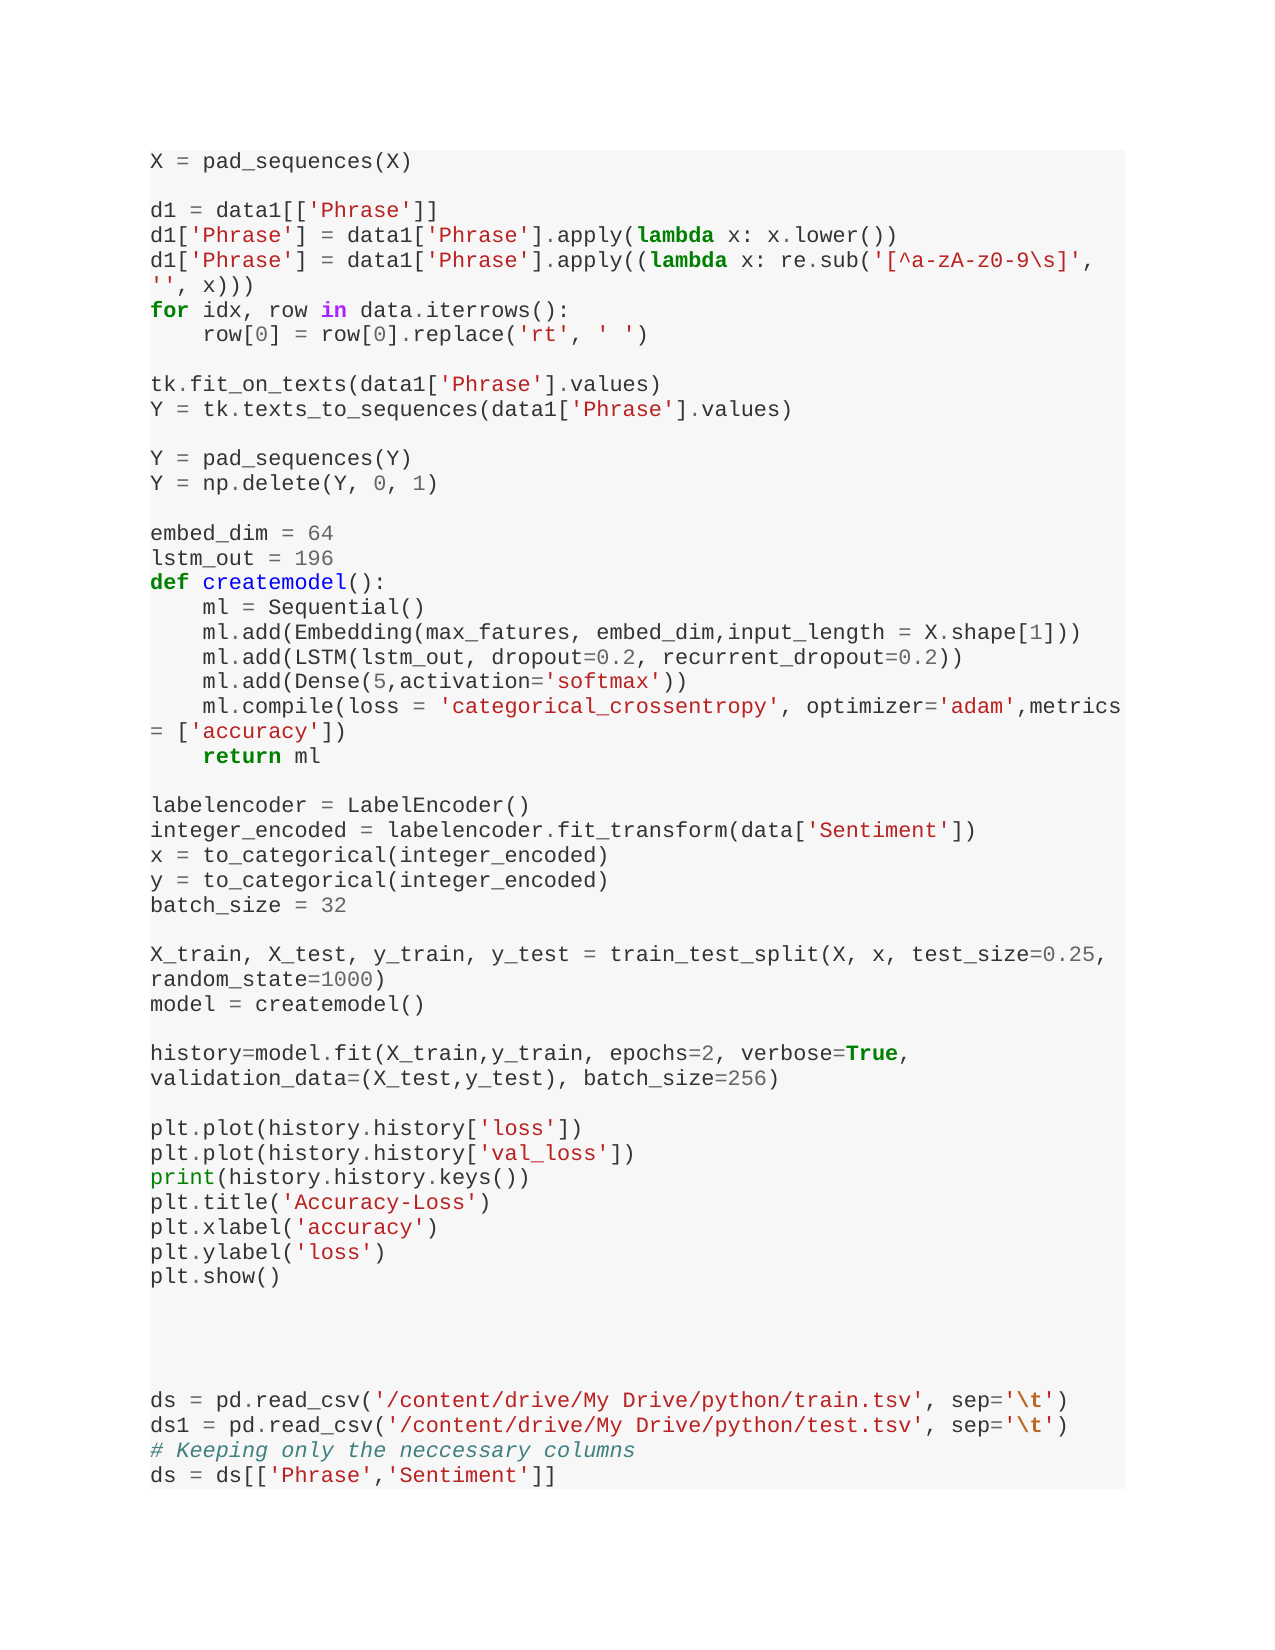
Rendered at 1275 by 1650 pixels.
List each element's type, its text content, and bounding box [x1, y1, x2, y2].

text d1['Phrase'] = data1['Phrase'].apply((lambda x: re.sub('[^a-zA-z0-9\s]', '', x))) [150, 249, 1125, 299]
text x = to_categorical(integer_encoded) [150, 844, 1125, 869]
text embed_dim = 64 [150, 522, 1125, 547]
text batch_size = 32 [150, 894, 1125, 918]
text ds = ds[['Phrase','Sentiment']] [150, 1464, 1125, 1489]
text X = pad_sequences(X) [150, 150, 1125, 175]
text for idx, row in data.iterrows(): [150, 299, 1125, 323]
text Y = pad_sequences(Y) [150, 447, 1125, 472]
text row[0] = row[0].replace('rt', ' ') [150, 323, 1125, 348]
text plt.plot(history.history['loss']) [150, 1117, 1125, 1142]
text ml.compile(loss = 'categorical_crossentropy', optimizer='adam',metrics = ['accuracy']) [150, 695, 1125, 745]
text ml.add(Dense(5,activation='softmax')) [150, 671, 1125, 695]
text print(history.history.keys()) [150, 1166, 1125, 1191]
text plt.ylabel('loss') [150, 1241, 1125, 1266]
text plt.plot(history.history['val_loss']) [150, 1142, 1125, 1166]
text plt.xlabel('accuracy') [150, 1216, 1125, 1241]
text ml = Sequential() [150, 596, 1125, 621]
text plt.show() [150, 1266, 1125, 1290]
text Y = np.delete(Y, 0, 1) [150, 472, 1125, 497]
text # Keeping only the neccessary columns [150, 1439, 1125, 1464]
text ml.add(LSTM(lstm_out, dropout=0.2, recurrent_dropout=0.2)) [150, 646, 1125, 671]
text model = createmodel() [150, 993, 1125, 1018]
text integer_encoded = labelencoder.fit_transform(data['Sentiment']) [150, 819, 1125, 844]
text history=model.fit(X_train,y_train, epochs=2, verbose=True, validation_data=(X_test,y_test), batch_size=256) [150, 1042, 1125, 1092]
text d1 = data1[['Phrase']] [150, 199, 1125, 224]
text lstm_out = 196 [150, 547, 1125, 571]
text y = to_categorical(integer_encoded) [150, 869, 1125, 894]
text ml.add(Embedding(max_fatures, embed_dim,input_length = X.shape[1])) [150, 621, 1125, 646]
text d1['Phrase'] = data1['Phrase'].apply(lambda x: x.lower()) [150, 224, 1125, 249]
text X_train, X_test, y_train, y_test = train_test_split(X, x, test_size=0.25, random_state=1000) [150, 943, 1125, 993]
text ds1 = pd.read_csv('/content/drive/My Drive/python/test.tsv', sep='\t') [150, 1414, 1125, 1439]
text plt.title('Accuracy-Loss') [150, 1191, 1125, 1216]
text labelencoder = LabelEncoder() [150, 794, 1125, 819]
text tk.fit_on_texts(data1['Phrase'].values) [150, 373, 1125, 398]
text def createmodel(): [150, 571, 1125, 596]
text Y = tk.texts_to_sequences(data1['Phrase'].values) [150, 398, 1125, 423]
text return ml [150, 745, 1125, 770]
text ds = pd.read_csv('/content/drive/My Drive/python/train.tsv', sep='\t') [150, 1389, 1125, 1414]
